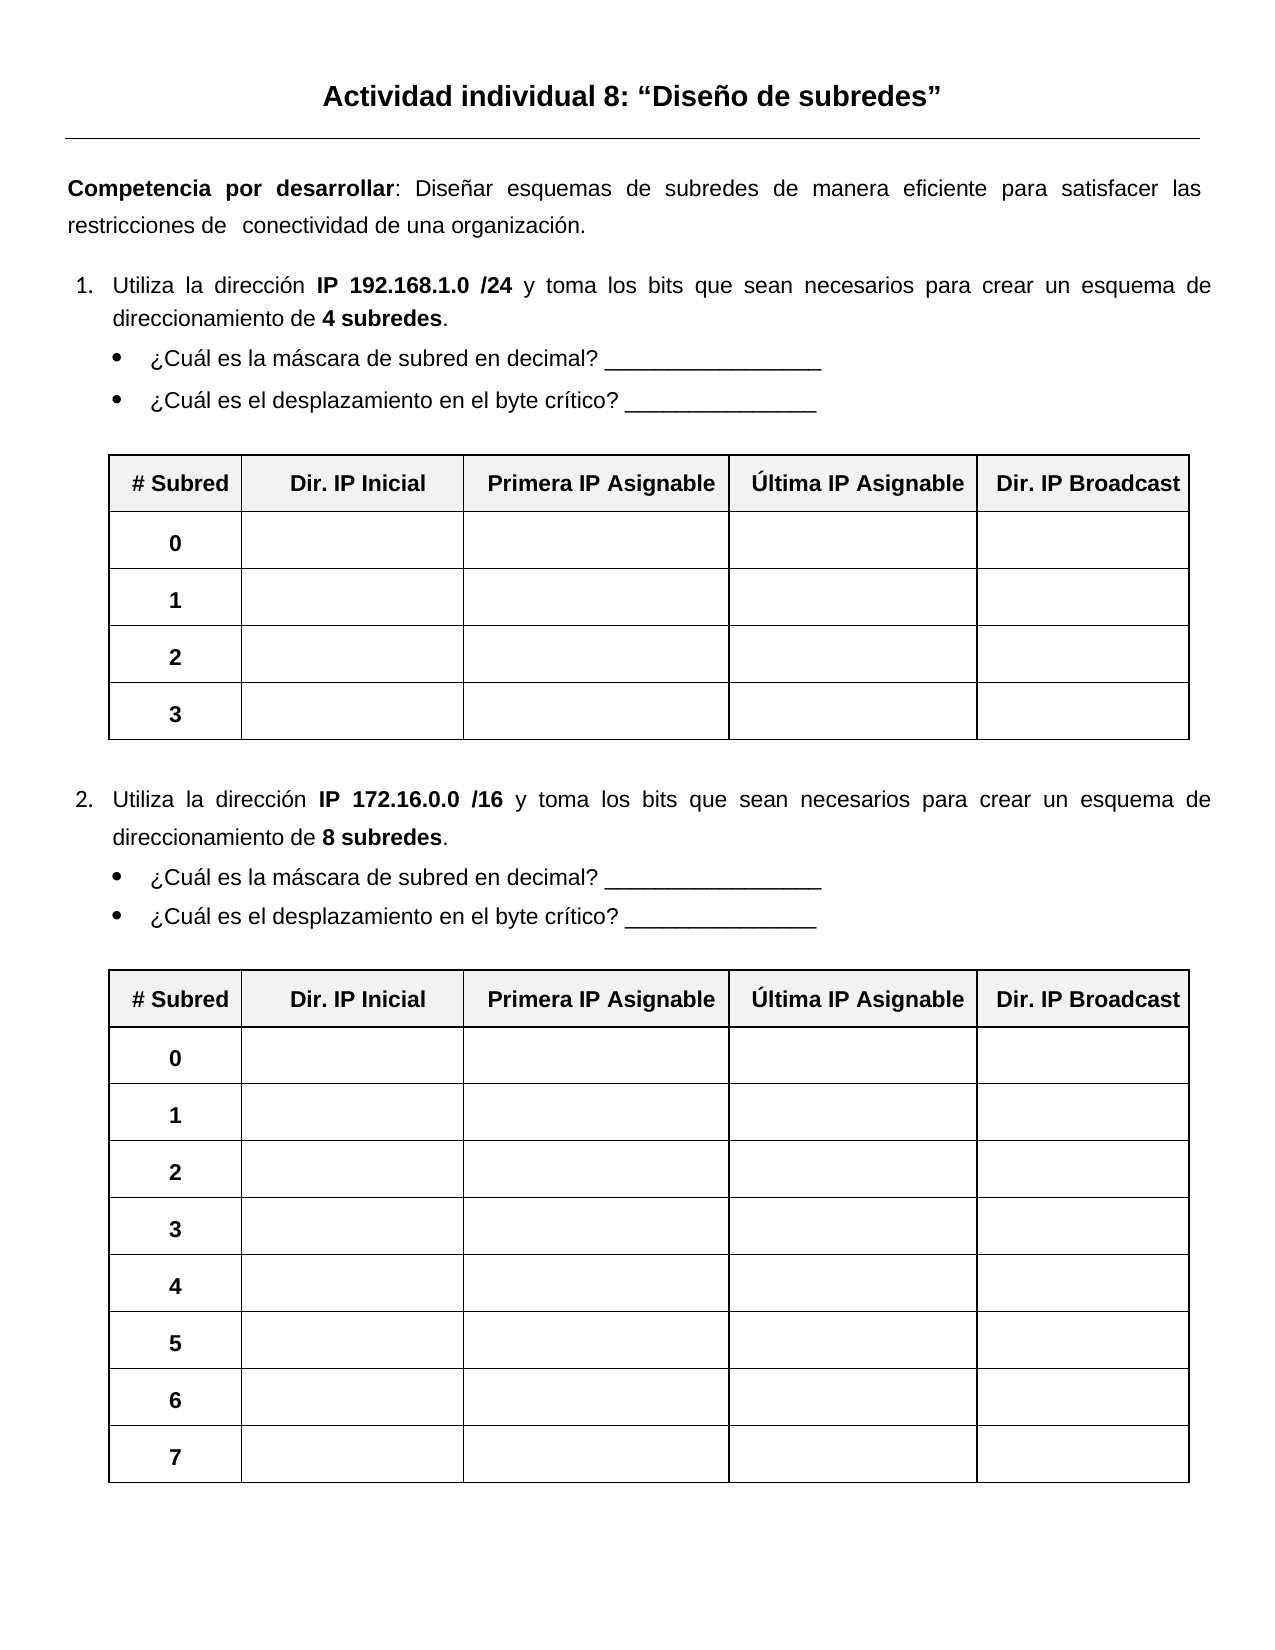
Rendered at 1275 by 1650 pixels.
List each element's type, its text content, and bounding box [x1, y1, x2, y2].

table_cell [242, 1255, 463, 1311]
table_cell 4 [110, 1255, 241, 1311]
table_cell [978, 1028, 1188, 1083]
table_cell [464, 626, 728, 682]
table_cell 3 [110, 683, 241, 739]
table_cell [730, 683, 976, 739]
text Actividad individual 8: “Diseño de subredes” [64, 78, 1200, 112]
table_cell 0 [110, 1028, 241, 1083]
table_cell [242, 1369, 463, 1425]
list ¿Cuál es la máscara de subred en decimal? _________________ [112, 852, 1212, 894]
table_cell [730, 626, 976, 682]
table_cell [464, 1426, 728, 1482]
table_cell 0 [110, 512, 241, 568]
table_cell [464, 1312, 728, 1368]
table_header Dir. IP Broadcast [978, 456, 1188, 511]
table_header Dir. IP Inicial [242, 971, 463, 1026]
list Utiliza la dirección IP 192.168.1.0 /24 y toma los bits que sean necesarios para crear un esquema de direccionamiento de 4 subredes. [75, 266, 1212, 333]
table_cell [978, 1369, 1188, 1425]
table_cell [730, 1255, 976, 1311]
table_cell [242, 569, 463, 625]
table_cell [978, 1426, 1188, 1482]
table_cell [730, 1028, 976, 1083]
table_cell 2 [110, 626, 241, 682]
table_header # Subred [110, 971, 241, 1026]
table_header Última IP Asignable [730, 456, 976, 511]
table_cell 7 [110, 1426, 241, 1482]
table_cell [242, 1426, 463, 1482]
table_cell [978, 1255, 1188, 1311]
table_cell [730, 1198, 976, 1254]
table_cell [978, 569, 1188, 625]
table_cell [978, 683, 1188, 739]
table_cell [978, 1312, 1188, 1368]
text Competencia por desarrollar: Diseñar esquemas de subredes de manera eficiente para satisfacer las restricciones de conectividad de una organización. [67, 166, 1202, 241]
table_cell [464, 683, 728, 739]
text . [64, 117, 1200, 139]
table_header Última IP Asignable [730, 971, 976, 1026]
table_cell [730, 1312, 976, 1368]
table_cell [464, 1028, 728, 1083]
table_cell 1 [110, 569, 241, 625]
table_cell [242, 1084, 463, 1140]
table_cell [730, 512, 976, 568]
table_cell 2 [110, 1141, 241, 1197]
table_cell [242, 683, 463, 739]
table_cell [730, 1426, 976, 1482]
table_cell 3 [110, 1198, 241, 1254]
table_cell [242, 1312, 463, 1368]
table_cell [242, 1028, 463, 1083]
table_cell [730, 1084, 976, 1140]
table_cell [242, 1198, 463, 1254]
list ¿Cuál es el desplazamiento en el byte crítico? _______________ [112, 375, 1212, 416]
table_header Primera IP Asignable [464, 456, 728, 511]
table_cell [464, 1255, 728, 1311]
table_cell [978, 512, 1188, 568]
table_cell [242, 626, 463, 682]
table_cell [978, 1141, 1188, 1197]
table_cell [242, 1141, 463, 1197]
table_header Dir. IP Inicial [242, 456, 463, 511]
table_cell 5 [110, 1312, 241, 1368]
table_cell [464, 1198, 728, 1254]
table_header Primera IP Asignable [464, 971, 728, 1026]
list ¿Cuál es el desplazamiento en el byte crítico? _______________ [112, 894, 1212, 932]
table_header # Subred [110, 456, 241, 511]
table_cell [464, 1084, 728, 1140]
table_cell 6 [110, 1369, 241, 1425]
table_cell [978, 1198, 1188, 1254]
table_cell [978, 1084, 1188, 1140]
table_cell [464, 1141, 728, 1197]
table_cell [730, 1141, 976, 1197]
list Utiliza la dirección IP 172.16.0.0 /16 y toma los bits que sean necesarios para crear un esquema de direccionamiento de 8 subredes. [75, 777, 1212, 852]
table_cell [464, 1369, 728, 1425]
table_cell 1 [110, 1084, 241, 1140]
list ¿Cuál es la máscara de subred en decimal? _________________ [112, 333, 1212, 375]
table_header Dir. IP Broadcast [978, 971, 1188, 1026]
table_cell [978, 626, 1188, 682]
table_cell [464, 512, 728, 568]
table_cell [730, 1369, 976, 1425]
table_cell [242, 512, 463, 568]
table_cell [464, 569, 728, 625]
table_cell [730, 569, 976, 625]
